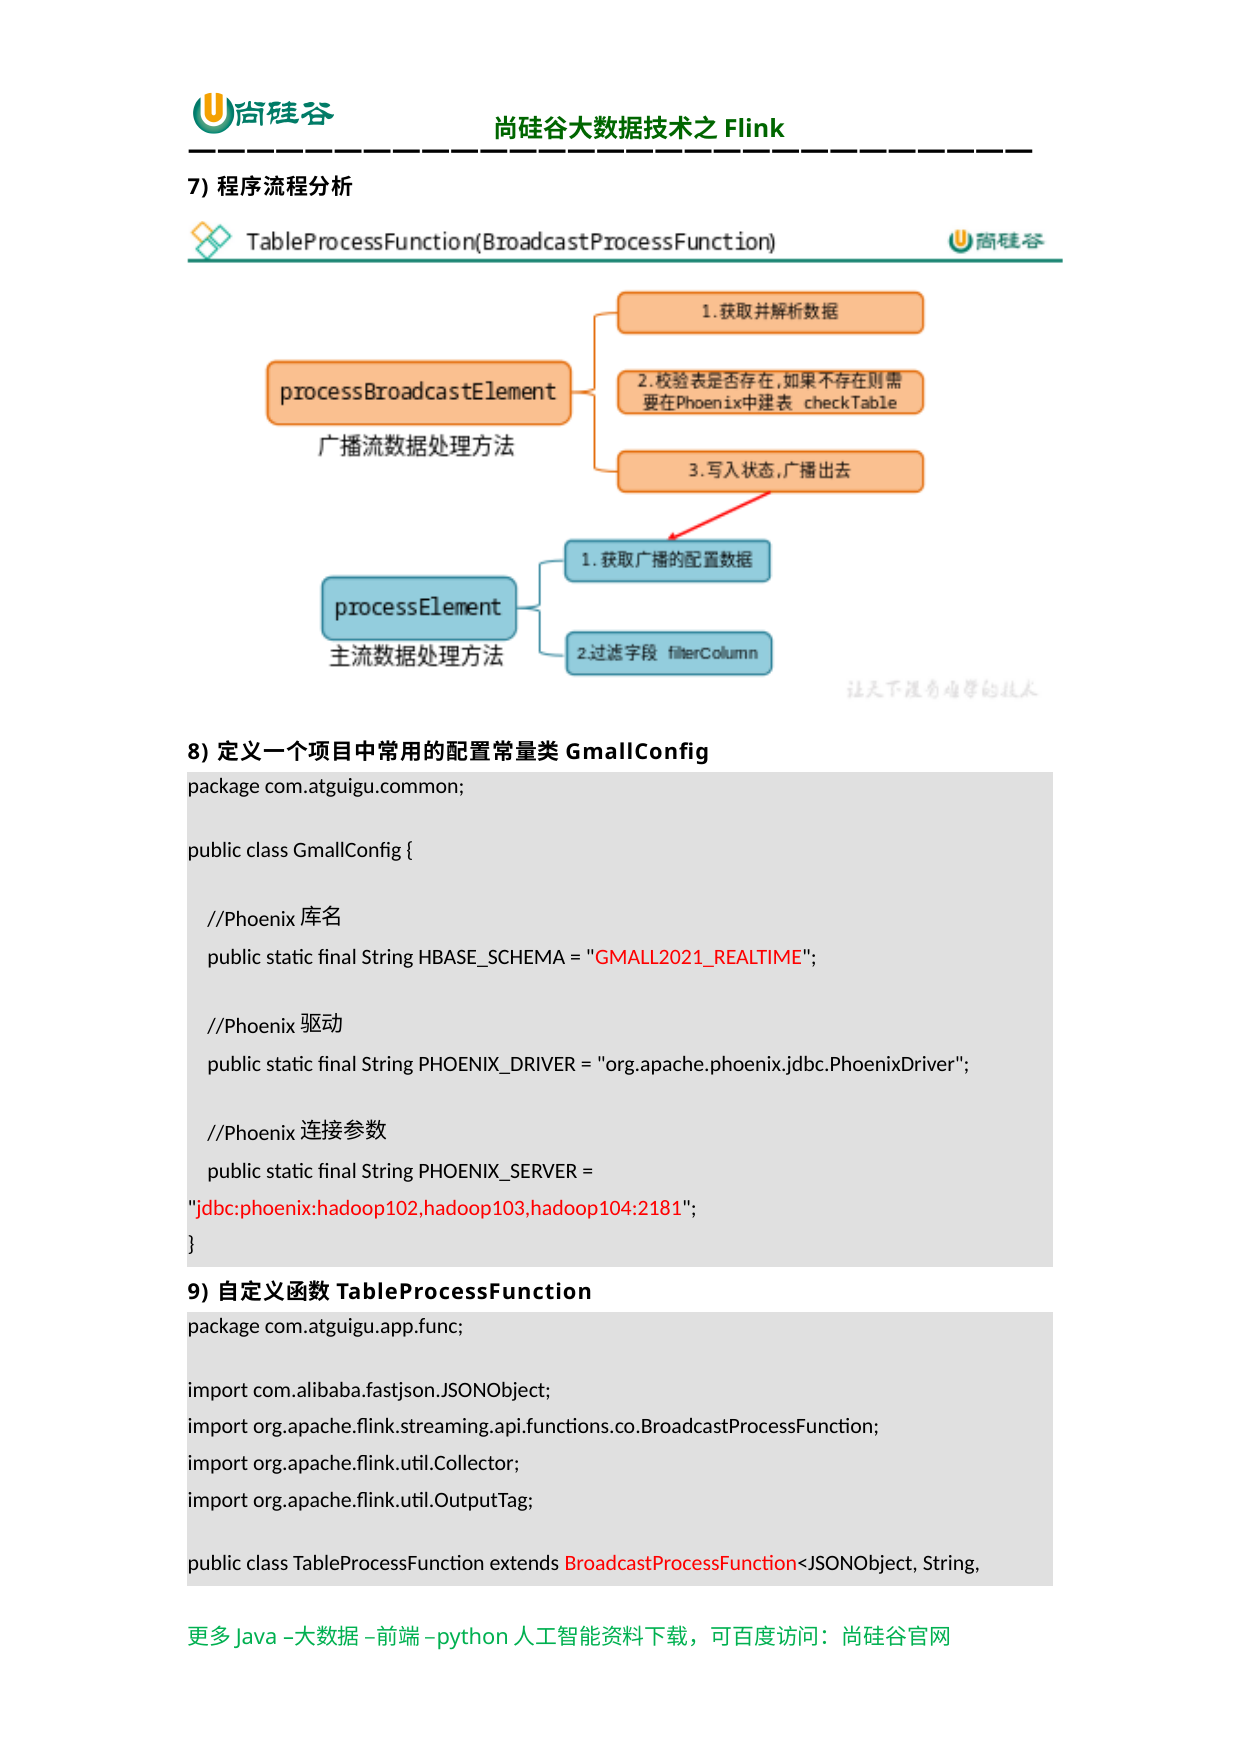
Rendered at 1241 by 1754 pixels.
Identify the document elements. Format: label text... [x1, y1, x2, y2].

text import com.alibaba.fastjson.JSONObject; [187, 1376, 1053, 1413]
text import org.apache.flink.util.OutputTag; [187, 1486, 1053, 1523]
text } [187, 1231, 1053, 1267]
text //Phoenix驱动 [187, 1006, 1053, 1050]
picture [187, 88, 338, 138]
text //Phoenix连接参数 [187, 1113, 1053, 1157]
text public static final String PHOENIX_SERVER = "jdbc:phoenix:hadoop102,hadoop103,hadoop104:2181"; [187, 1157, 1053, 1231]
text //Phoenix库名 [187, 899, 1053, 943]
subtitle 定义一个项目中常用的配置常量类GmallConfig [187, 734, 1053, 766]
text package com.atguigu.app.func; [187, 1312, 1053, 1349]
subtitle 自定义函数TableProcessFunction [187, 1274, 1053, 1306]
text public static final String PHOENIX_DRIVER = "org.apache.phoenix.jdbc.PhoenixDriver"; [187, 1050, 1053, 1087]
text public static final String HBASE_SCHEMA = "GMALL2021_REALTIME"; [187, 943, 1053, 980]
text import org.apache.flink.util.Collector; [187, 1449, 1053, 1486]
text public class GmallConfig { [187, 836, 1053, 873]
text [187, 1549, 1053, 1586]
text import org.apache.flink.streaming.api.functions.co.BroadcastProcessFunction; [187, 1413, 1053, 1449]
subtitle 程序流程分析 [187, 169, 1053, 201]
text package com.atguigu.common; [187, 772, 1053, 809]
